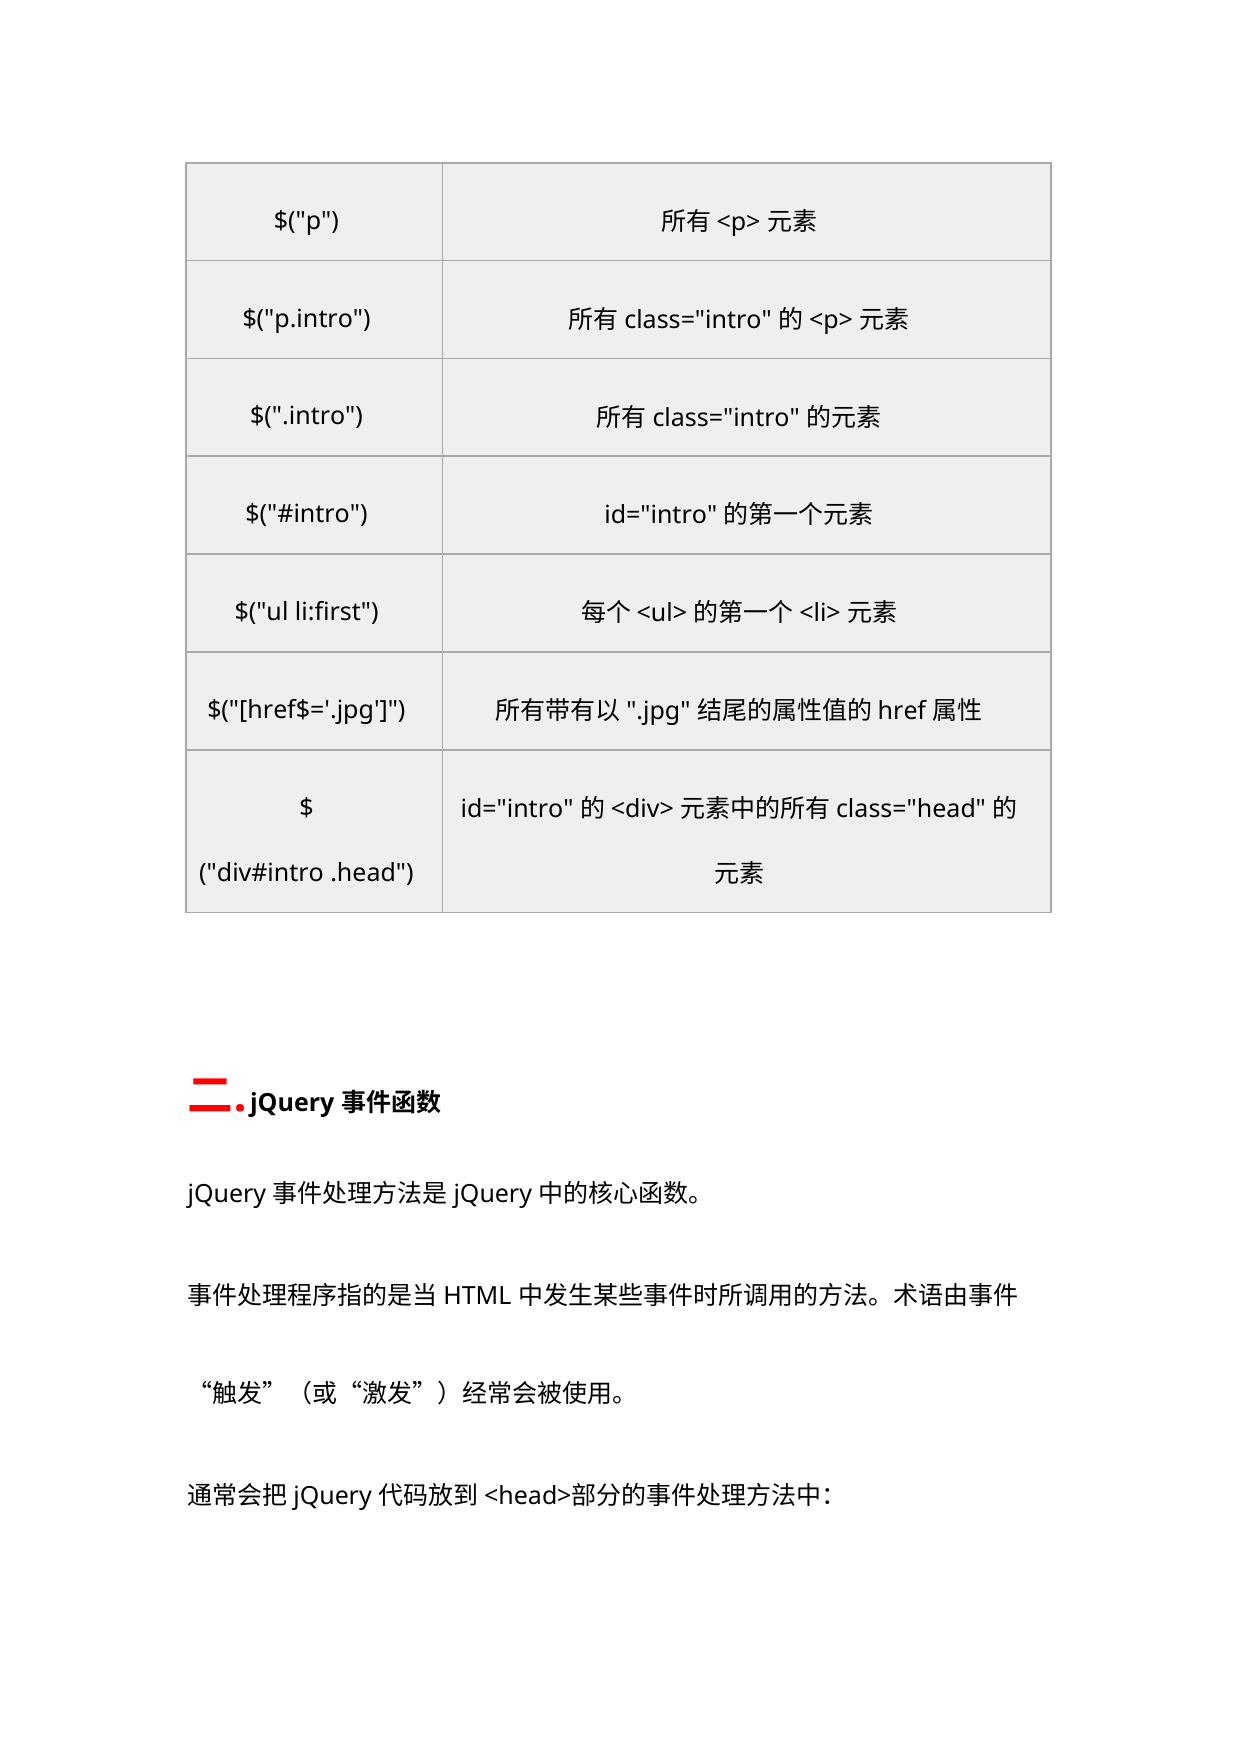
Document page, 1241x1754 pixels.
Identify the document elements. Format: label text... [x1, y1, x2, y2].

table_cell 所有 class="intro" 的元素 [443, 359, 1050, 455]
table_cell id="intro" 的 <div> 元素中的所有 class="head" 的元素 [443, 751, 1050, 912]
text 事件处理程序指的是当 HTML 中发生某些事件时所调用的方法。术语由事件“触发”（或“激发”）经常会被使用。 [187, 1261, 1053, 1424]
table_cell $("div#intro .head") [187, 751, 442, 912]
table_cell $("ul li:first") [187, 555, 442, 651]
table_cell $("[href$='.jpg']") [187, 653, 442, 749]
text 通常会把 jQuery 代码放到 <head>部分的事件处理方法中： [187, 1461, 1053, 1526]
table_cell $("p.intro") [187, 261, 442, 358]
table_cell $("p") [187, 164, 442, 260]
table_cell 每个 <ul> 的第一个 <li> 元素 [443, 555, 1050, 651]
table_cell 所有带有以 ".jpg" 结尾的属性值的 href 属性 [443, 653, 1050, 749]
table_cell id="intro" 的第一个元素 [443, 457, 1050, 553]
table_cell $(".intro") [187, 359, 442, 455]
list jQuery 事件函数 [187, 1043, 1053, 1141]
table_cell $("#intro") [187, 457, 442, 553]
text jQuery 事件处理方法是 jQuery 中的核心函数。 [187, 1159, 1053, 1224]
table_cell 所有 <p> 元素 [443, 164, 1050, 260]
table_cell 所有 class="intro" 的 <p> 元素 [443, 261, 1050, 358]
